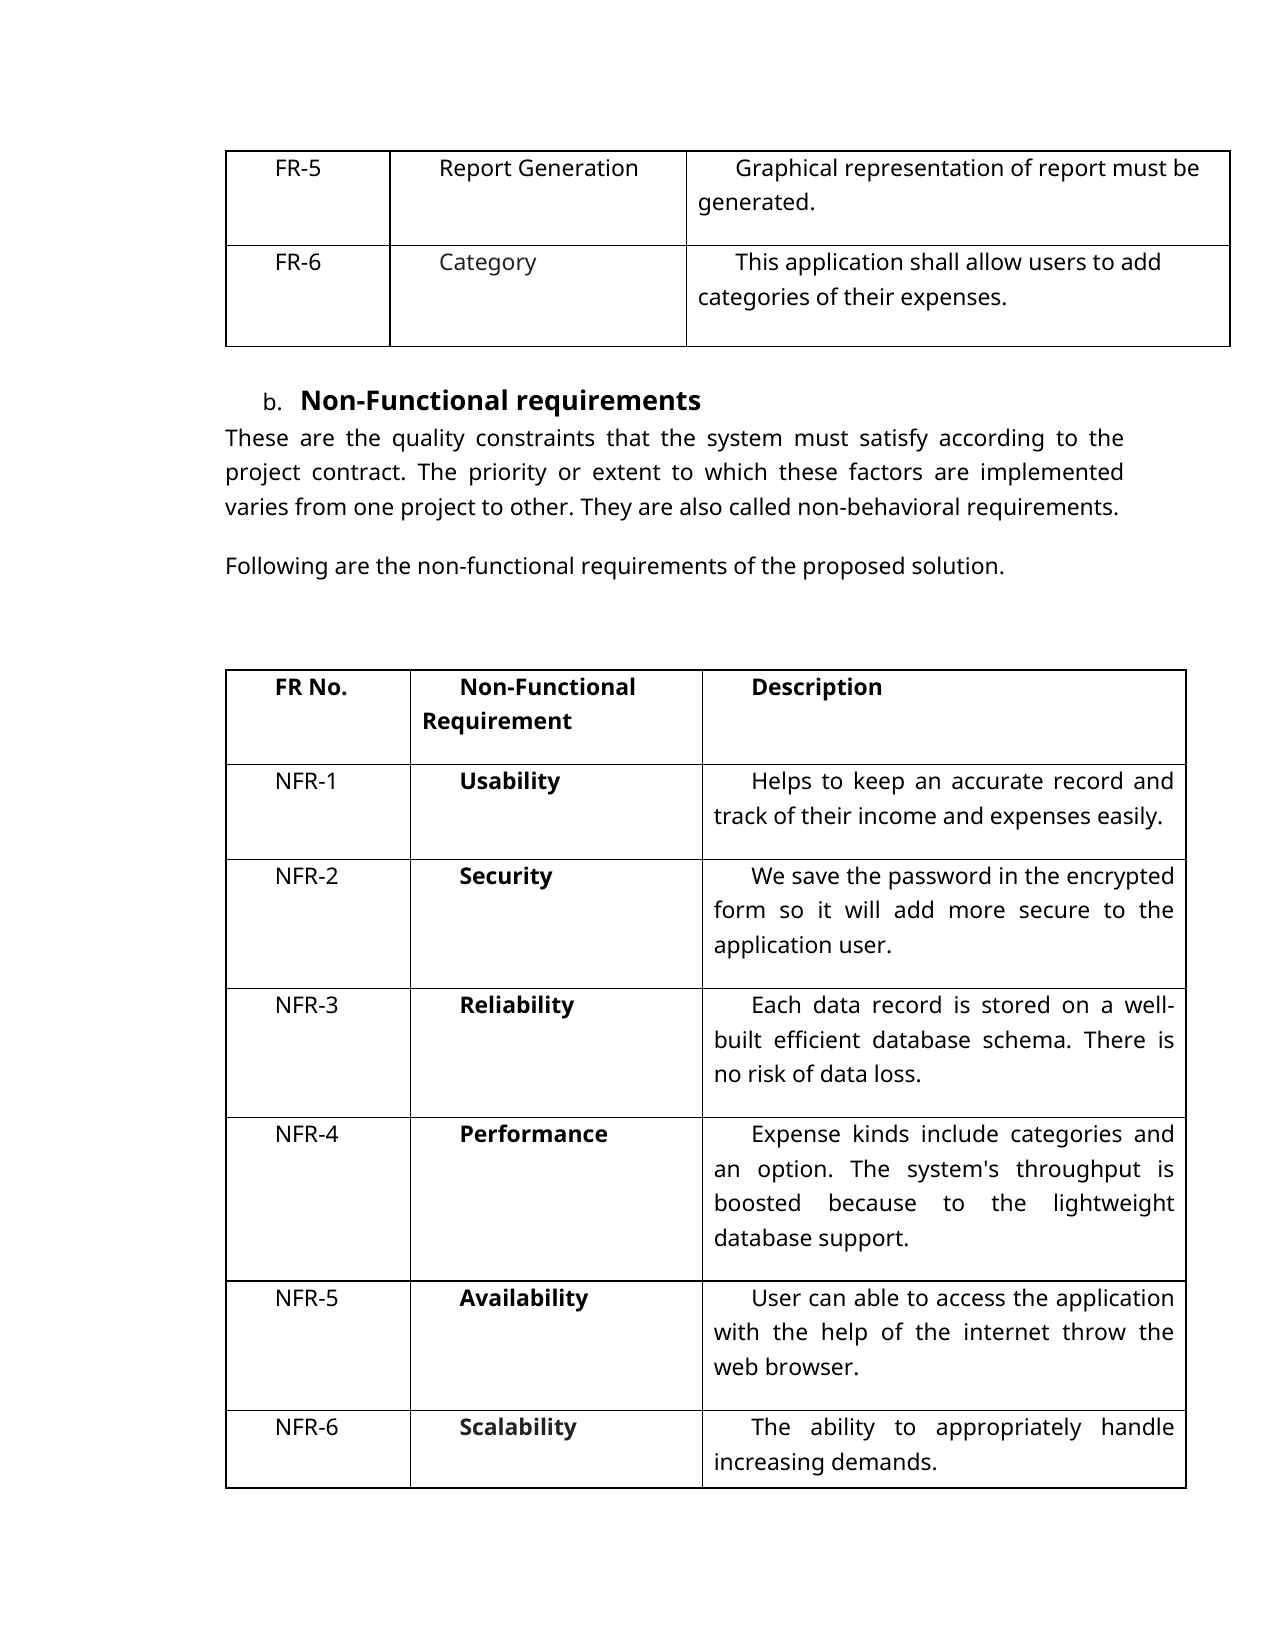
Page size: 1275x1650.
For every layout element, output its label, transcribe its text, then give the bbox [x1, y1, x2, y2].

table_cell NFR-5 [227, 1282, 410, 1409]
table_header Description [703, 671, 1185, 764]
table_header FR No. [227, 671, 410, 764]
table_cell User can able to access the application with the help of the internet throw the web browser. [703, 1282, 1185, 1409]
table_cell We save the password in the encrypted form so it will add more secure to the application user. [703, 860, 1185, 988]
table_header Non-Functional Requirement [411, 671, 702, 764]
table_cell The ability to appropriately handle increasing demands. [703, 1411, 1185, 1487]
list Non-Functional requirements [262, 381, 1125, 418]
text Following are the non-functional requirements of the proposed solution. [225, 550, 1125, 581]
table_cell Security [411, 860, 702, 988]
table_cell NFR-6 [227, 1411, 410, 1487]
table_cell Scalability [411, 1411, 702, 1487]
table_cell Report Generation [391, 152, 686, 245]
text These are the quality constraints that the system must satisfy according to the project contract. The priority or extent to which these factors are implemented varies from one project to other. They are also called non-behavioral requirements. [225, 422, 1125, 522]
table_cell NFR-1 [227, 765, 410, 858]
table_cell Usability [411, 765, 702, 858]
table_cell Expense kinds include categories and an option. The system's throughput is boosted because to the lightweight database support. [703, 1118, 1185, 1280]
table_cell NFR-4 [227, 1118, 410, 1280]
table_cell Each data record is stored on a well-built efficient database schema. There is no risk of data loss. [703, 989, 1185, 1117]
table_cell Graphical representation of report must be generated. [687, 152, 1229, 245]
table_cell Helps to keep an accurate record and track of their income and expenses easily. [703, 765, 1185, 858]
table_cell Category [391, 246, 686, 346]
table_cell Availability [411, 1282, 702, 1409]
table_cell Performance [411, 1118, 702, 1280]
table_cell FR-6 [227, 246, 389, 346]
table_cell Reliability [411, 989, 702, 1117]
table_cell NFR-2 [227, 860, 410, 988]
table_cell NFR-3 [227, 989, 410, 1117]
table_cell FR-5 [227, 152, 389, 245]
table_cell This application shall allow users to add categories of their expenses. [687, 246, 1229, 346]
